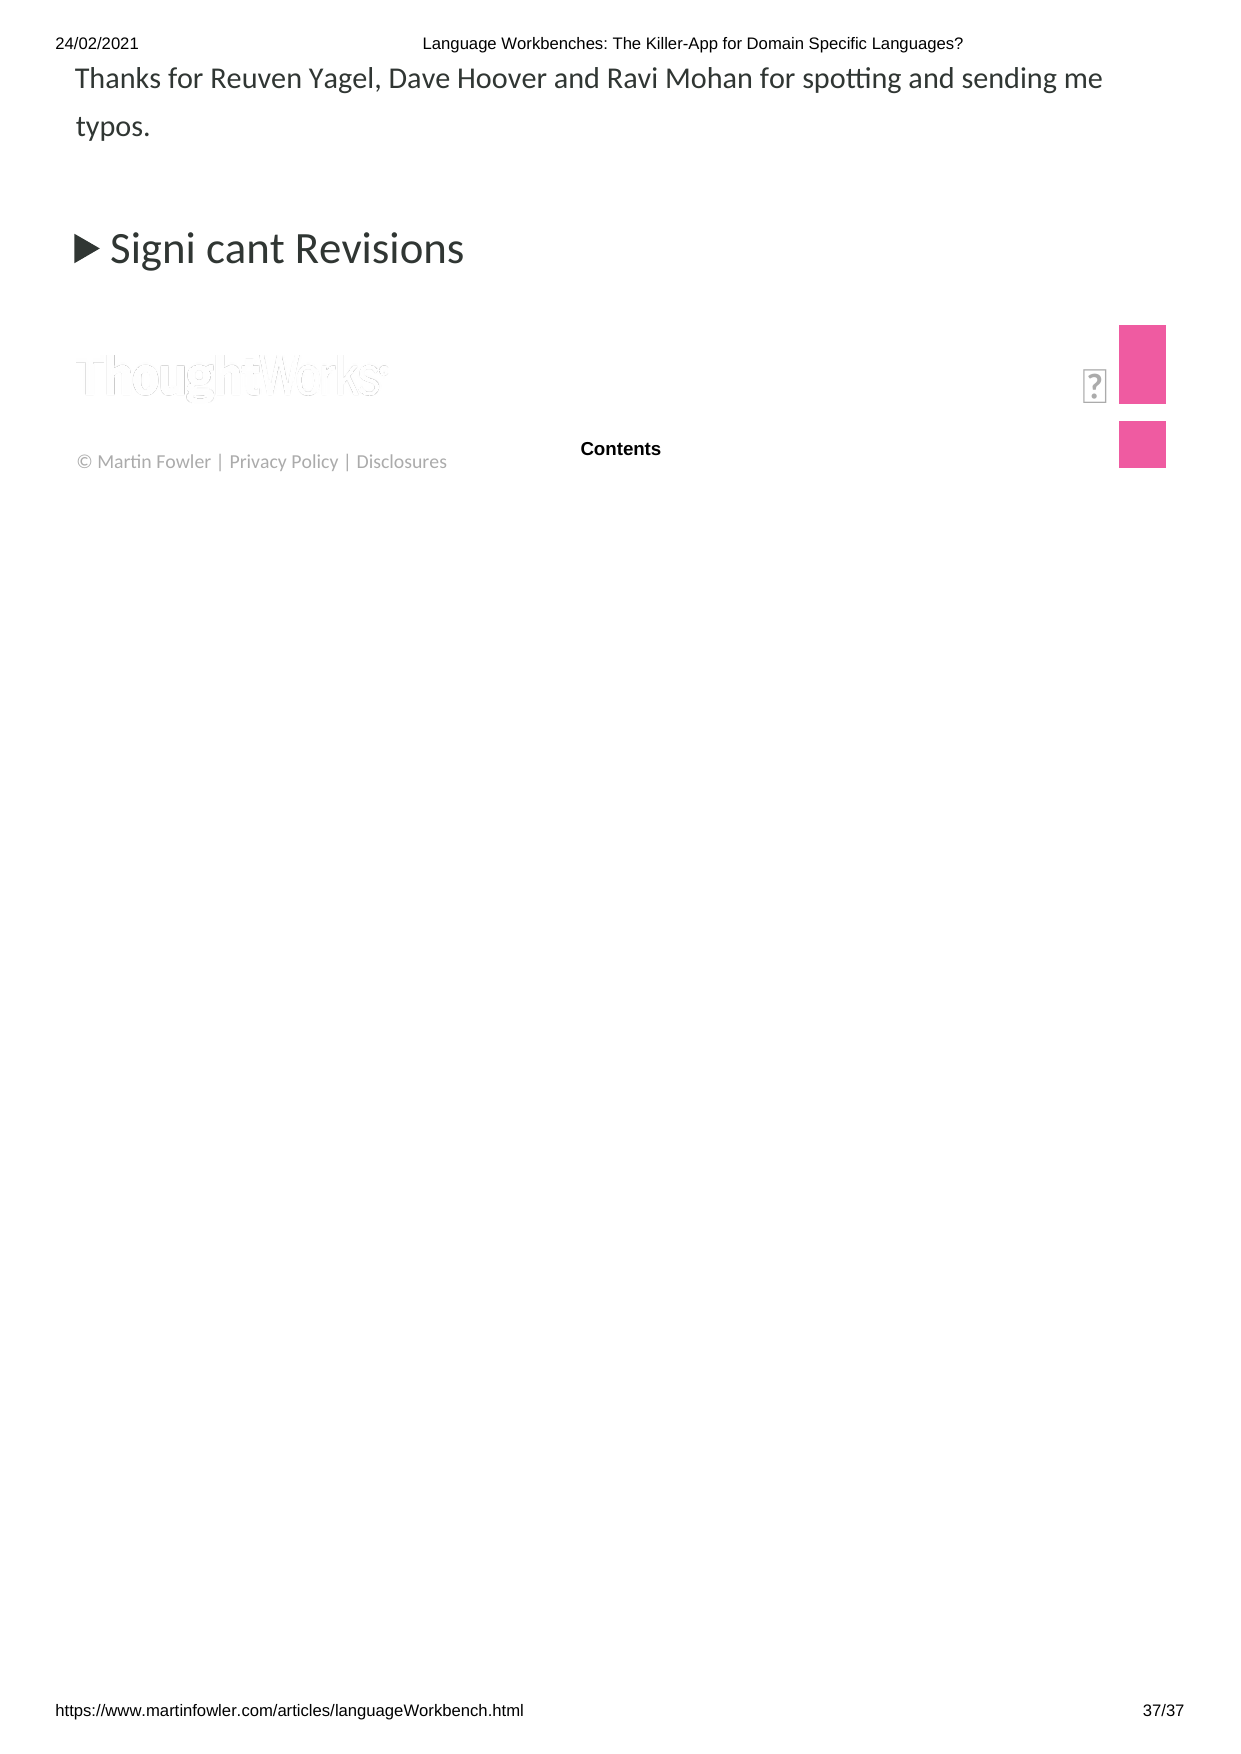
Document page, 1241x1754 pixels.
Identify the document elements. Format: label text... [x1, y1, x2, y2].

text Thanks for Reuven Yagel, Dave Hoover and Ravi Mohan for spotting and sending me typos. [74, 59, 1162, 144]
subtitle Signi cant Revisions [74, 220, 1166, 274]
text  [76, 325, 1174, 416]
picture [76, 355, 389, 404]
text © Martin Fowler | Privacy Policy | Disclosures Contents [76, 421, 1174, 475]
